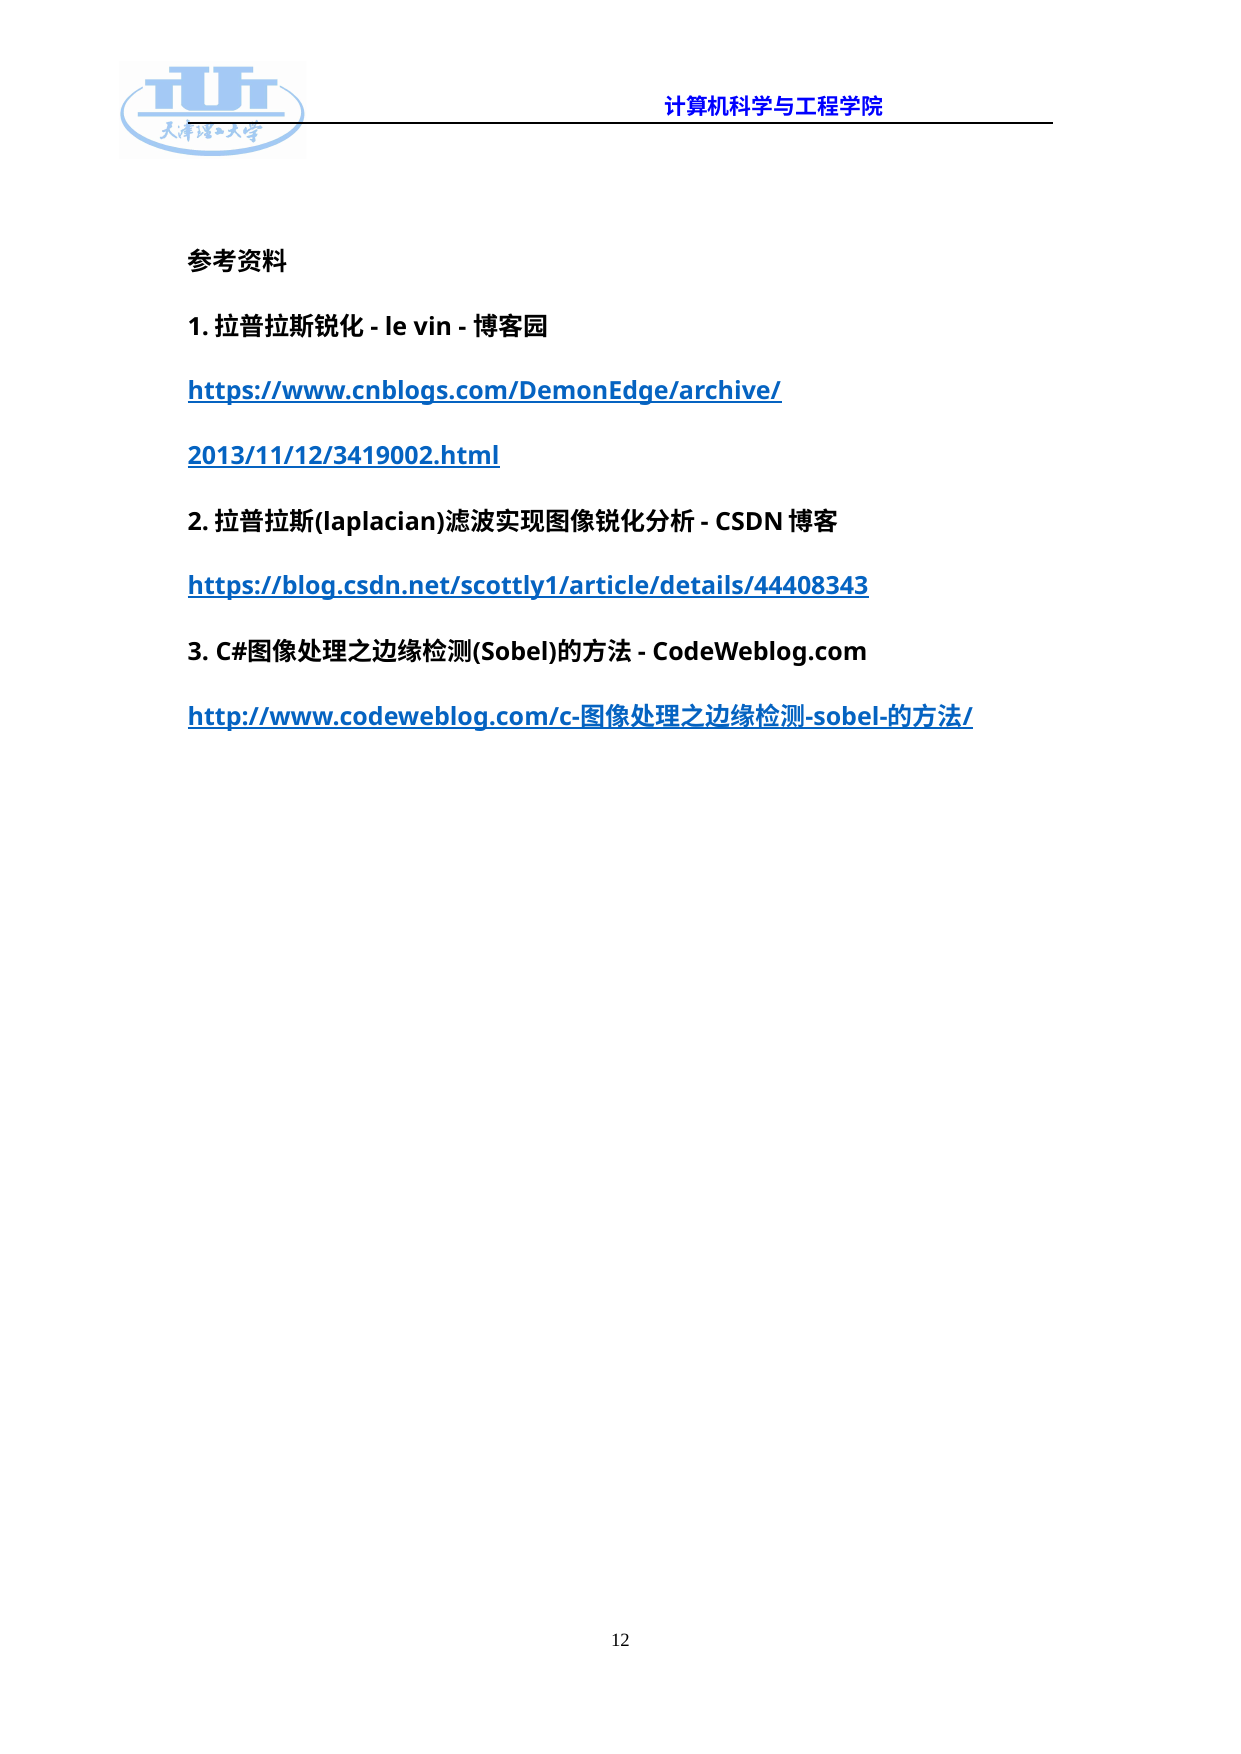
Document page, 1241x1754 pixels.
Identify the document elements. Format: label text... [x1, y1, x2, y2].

picture [118, 61, 307, 159]
text https://blog.csdn.net/scottly1/article/details/44408343 [187, 552, 1053, 617]
text 1. 拉普拉斯锐化 - le vin - 博客园 [187, 292, 1053, 357]
text 3. C#图像处理之边缘检测(Sobel)的方法 - CodeWeblog.com [187, 617, 1053, 682]
text https://www.cnblogs.com/DemonEdge/archive/2013/11/12/3419002.html [187, 357, 1053, 487]
text http://www.codeweblog.com/c-图像处理之边缘检测-sobel-的方法/ [187, 682, 1053, 747]
text 2. 拉普拉斯(laplacian)滤波实现图像锐化分析 - CSDN博客 [187, 487, 1053, 552]
text 参考资料 [187, 227, 1053, 292]
